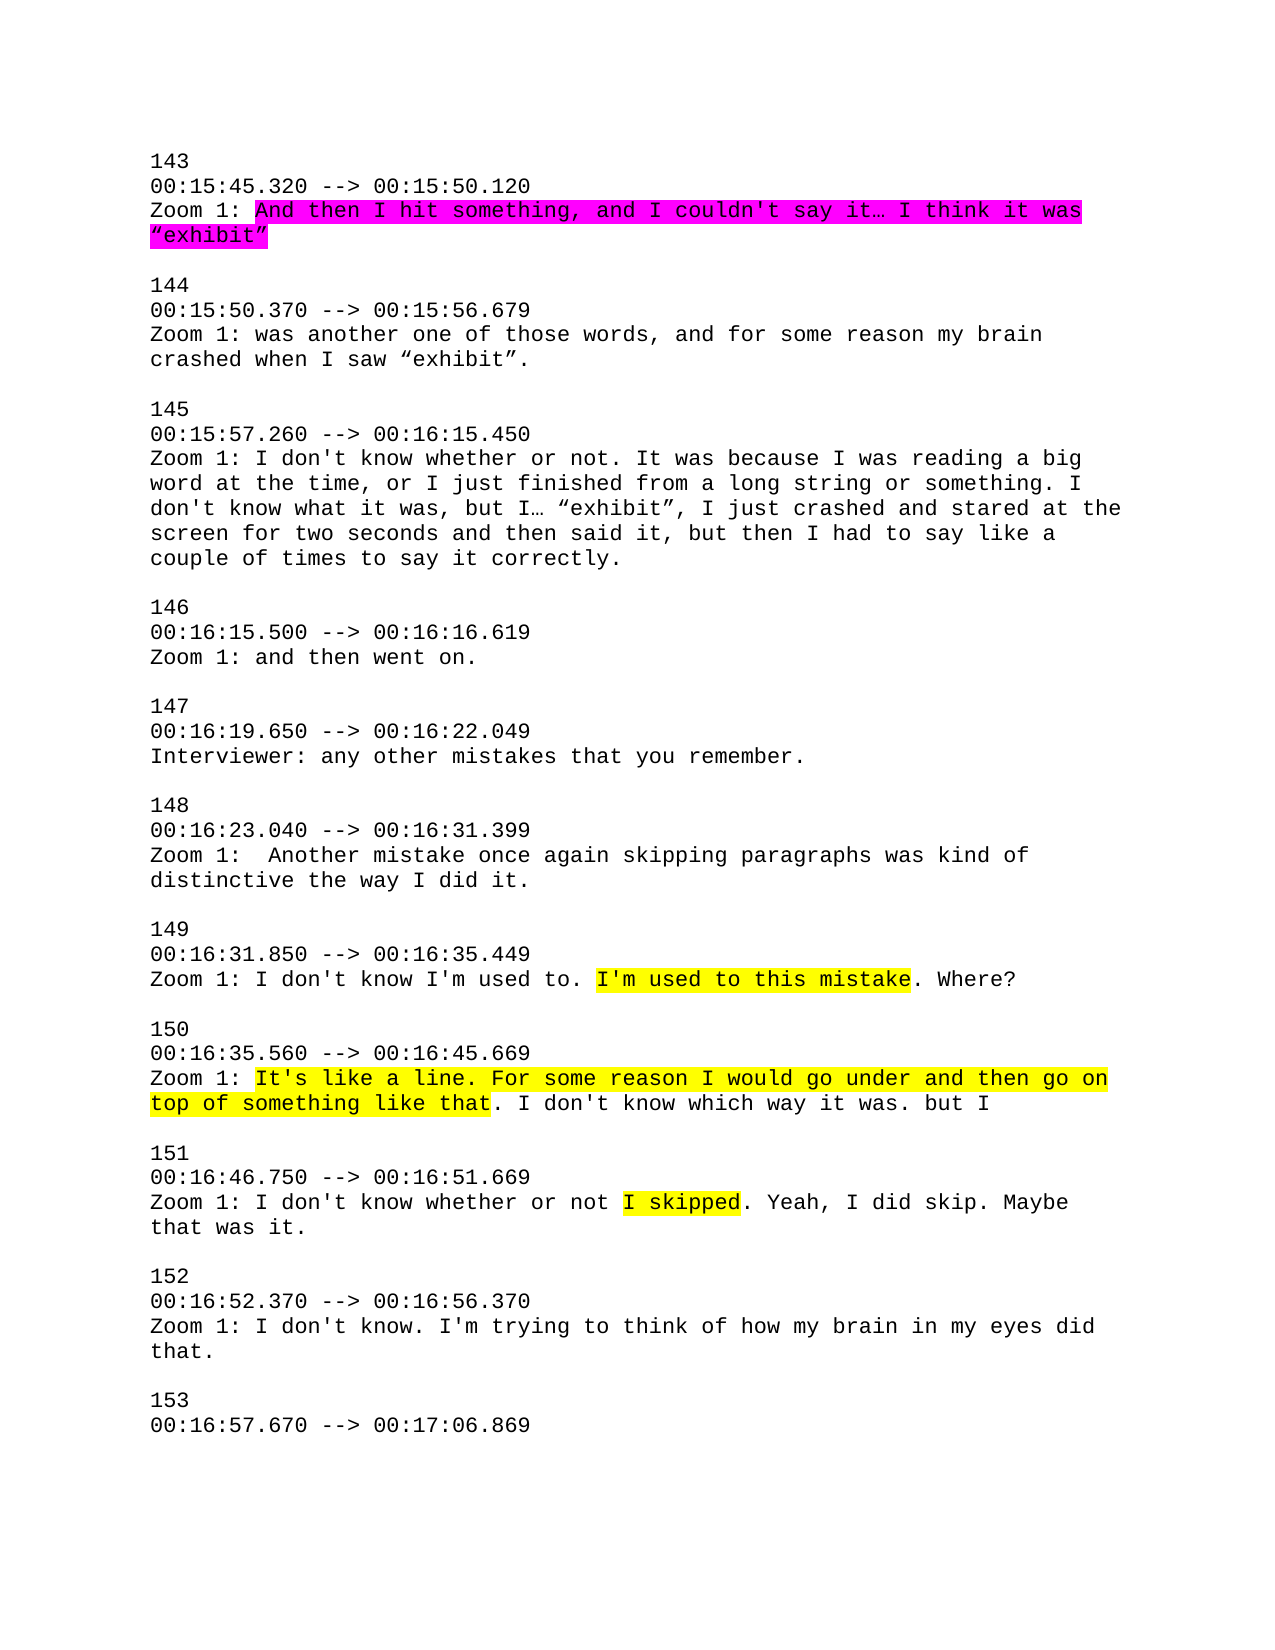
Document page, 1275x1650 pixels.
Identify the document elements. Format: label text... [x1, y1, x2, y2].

text Zoom 1: Another mistake once again skipping paragraphs was kind of distinctive the way I did it. [150, 844, 1125, 894]
text 00:16:35.560 --> 00:16:45.669 [150, 1042, 1125, 1067]
text 00:15:50.370 --> 00:15:56.679 [150, 299, 1125, 323]
text 145 [150, 398, 1125, 423]
text Zoom 1: I don't know I'm used to. I'm used to this mistake. Where? [911, 968, 1125, 993]
text Interviewer: any other mistakes that you remember. [150, 745, 1125, 770]
text Zoom 1: I don't know. I'm trying to think of how my brain in my eyes did that. [150, 1315, 1125, 1365]
text 150 [150, 1018, 1125, 1042]
text Zoom 1: It's like a line. For some reason I would go under and then go on top of something like that. I don't know which way it was. but I [491, 1067, 1125, 1117]
text Zoom 1: I don't know whether or not I skipped. Yeah, I did skip. Maybe that was it. [150, 1191, 1125, 1241]
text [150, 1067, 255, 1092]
text 143 [150, 150, 1125, 175]
text Zoom 1: and then went on. [150, 646, 1125, 671]
text 144 [150, 274, 1125, 299]
text 00:16:57.670 --> 00:17:06.869 [150, 1414, 1125, 1439]
text Zoom 1: I don't know whether or not. It was because I was reading a big word at the time, or I just finished from a long string or something. I don't know what it was, but I… “exhibit”, I just crashed and stared at the screen for two seconds and then said it, but then I had to say like a couple of times to say it correctly. [150, 447, 1125, 571]
text 151 [150, 1142, 1125, 1166]
text 00:16:52.370 --> 00:16:56.370 [150, 1290, 1125, 1315]
text 146 [150, 596, 1125, 621]
text Zoom 1: I don't know I'm used to. I'm used to this mistake. Where? [150, 968, 596, 993]
text 153 [150, 1389, 1125, 1414]
text 148 [150, 794, 1125, 819]
text 00:15:57.260 --> 00:16:15.450 [150, 423, 1125, 447]
text 00:16:19.650 --> 00:16:22.049 [150, 720, 1125, 745]
text Zoom 1: was another one of those words, and for some reason my brain crashed when I saw “exhibit”. [150, 323, 1125, 373]
text Zoom 1: And then I hit something, and I couldn't say it… I think it was “exhibit” [150, 199, 1125, 249]
text 00:16:46.750 --> 00:16:51.669 [150, 1166, 1125, 1191]
text 152 [150, 1266, 1125, 1290]
text 149 [150, 918, 1125, 943]
text 147 [150, 695, 1125, 720]
text 00:16:23.040 --> 00:16:31.399 [150, 819, 1125, 844]
text 00:16:31.850 --> 00:16:35.449 [150, 943, 1125, 968]
text 00:16:15.500 --> 00:16:16.619 [150, 621, 1125, 646]
text 00:15:45.320 --> 00:15:50.120 [150, 175, 1125, 199]
